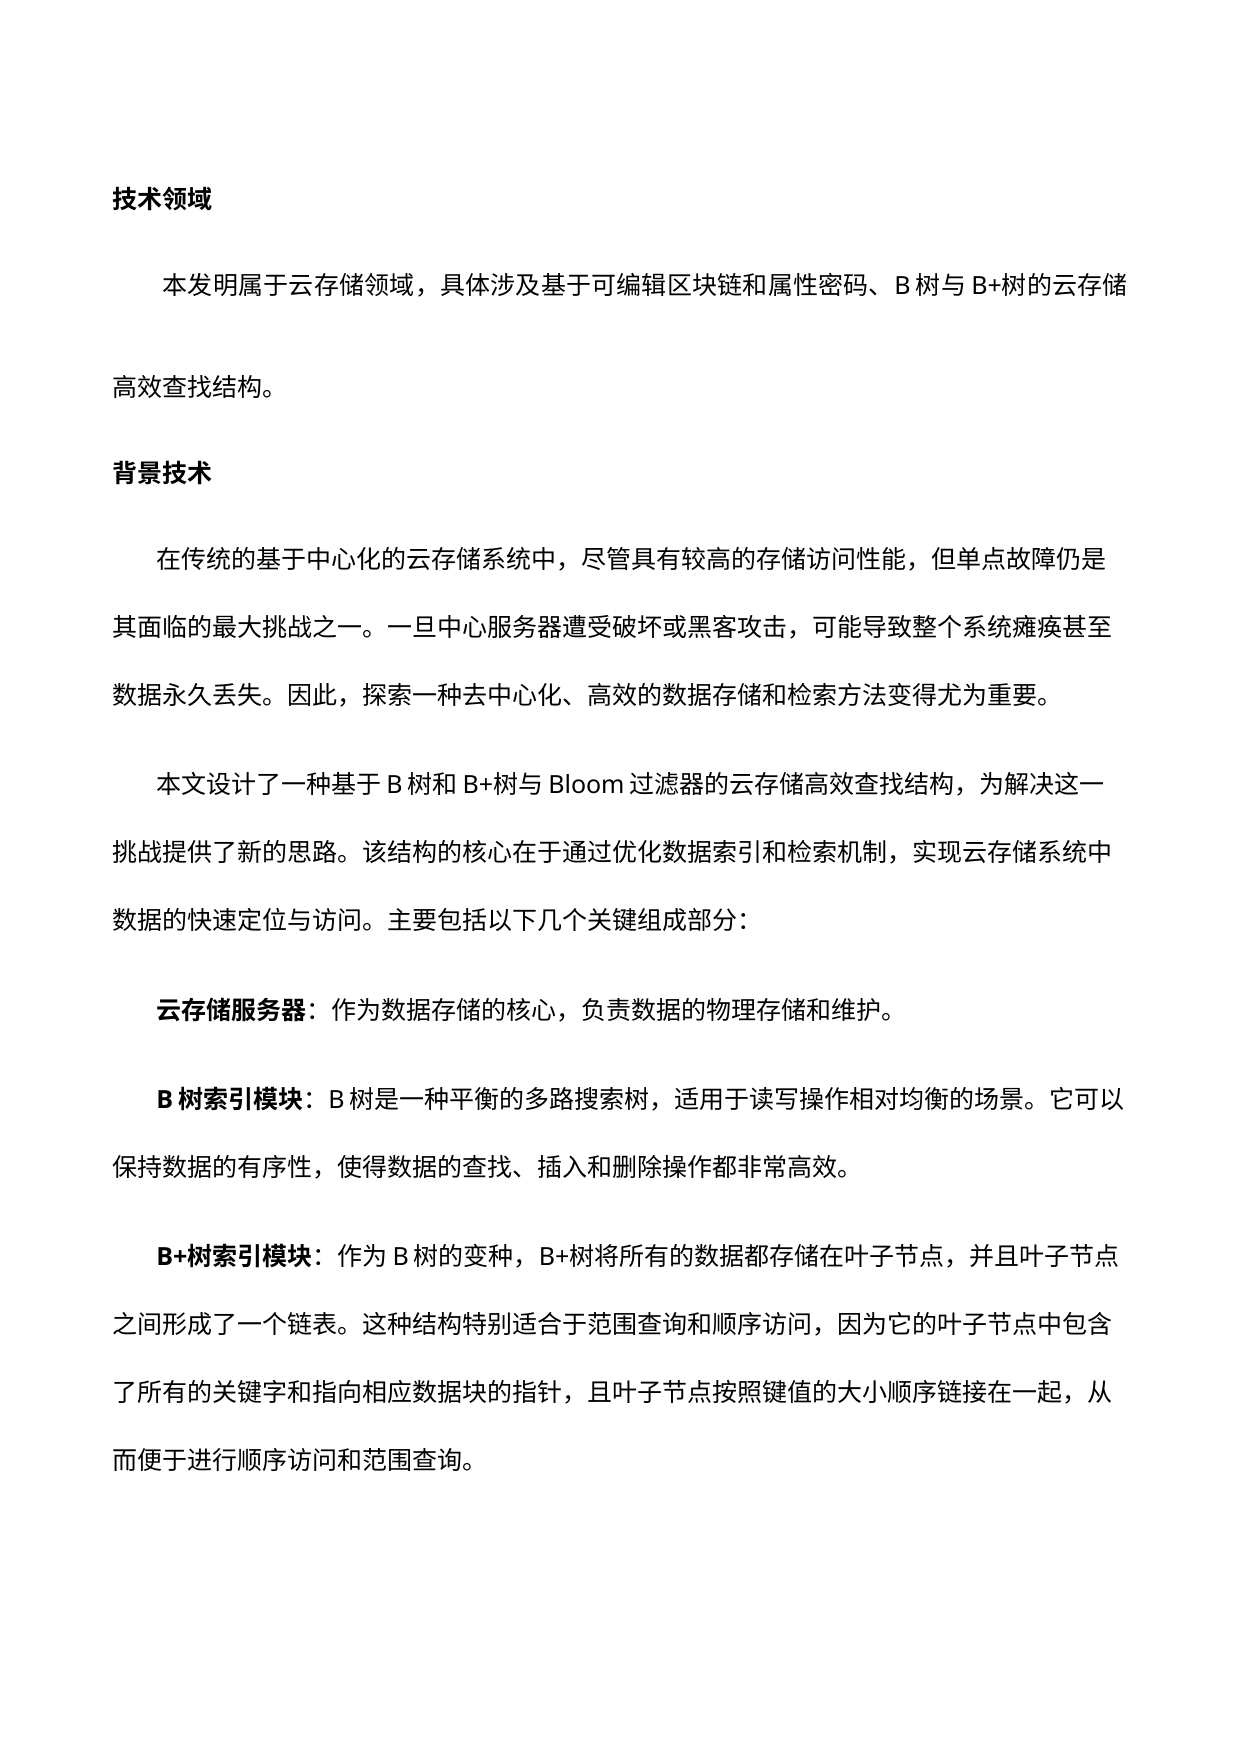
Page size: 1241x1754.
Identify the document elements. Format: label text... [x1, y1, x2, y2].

text 背景技术 [112, 438, 1128, 506]
text B+树索引模块：作为B树的变种，B+树将所有的数据都存储在叶子节点，并且叶子节点之间形成了一个链表。这种结构特别适合于范围查询和顺序访问，因为它的叶子节点中包含了所有的关键字和指向相应数据块的指针，且叶子节点按照键值的大小顺序链接在一起，从而便于进行顺序访问和范围查询。 [112, 1221, 1128, 1493]
text 云存储服务器：作为数据存储的核心，负责数据的物理存储和维护。 [112, 974, 1128, 1042]
text 本发明属于云存储领域，具体涉及基于可编辑区块链和属性密码、B树与B+树的云存储高效查找结构。 [112, 250, 1128, 420]
text 技术领域 [112, 164, 1128, 232]
text B树索引模块：B树是一种平衡的多路搜索树，适用于读写操作相对均衡的场景。它可以保持数据的有序性，使得数据的查找、插入和删除操作都非常高效。 [112, 1064, 1128, 1199]
text 本文设计了一种基于B树和B+树与Bloom过滤器的云存储高效查找结构，为解决这一挑战提供了新的思路。该结构的核心在于通过优化数据索引和检索机制，实现云存储系统中数据的快速定位与访问。主要包括以下几个关键组成部分： [112, 749, 1128, 953]
text 在传统的基于中心化的云存储系统中，尽管具有较高的存储访问性能，但单点故障仍是其面临的最大挑战之一。一旦中心服务器遭受破坏或黑客攻击，可能导致整个系统瘫痪甚至数据永久丢失。因此，探索一种去中心化、高效的数据存储和检索方法变得尤为重要。 [112, 524, 1128, 728]
